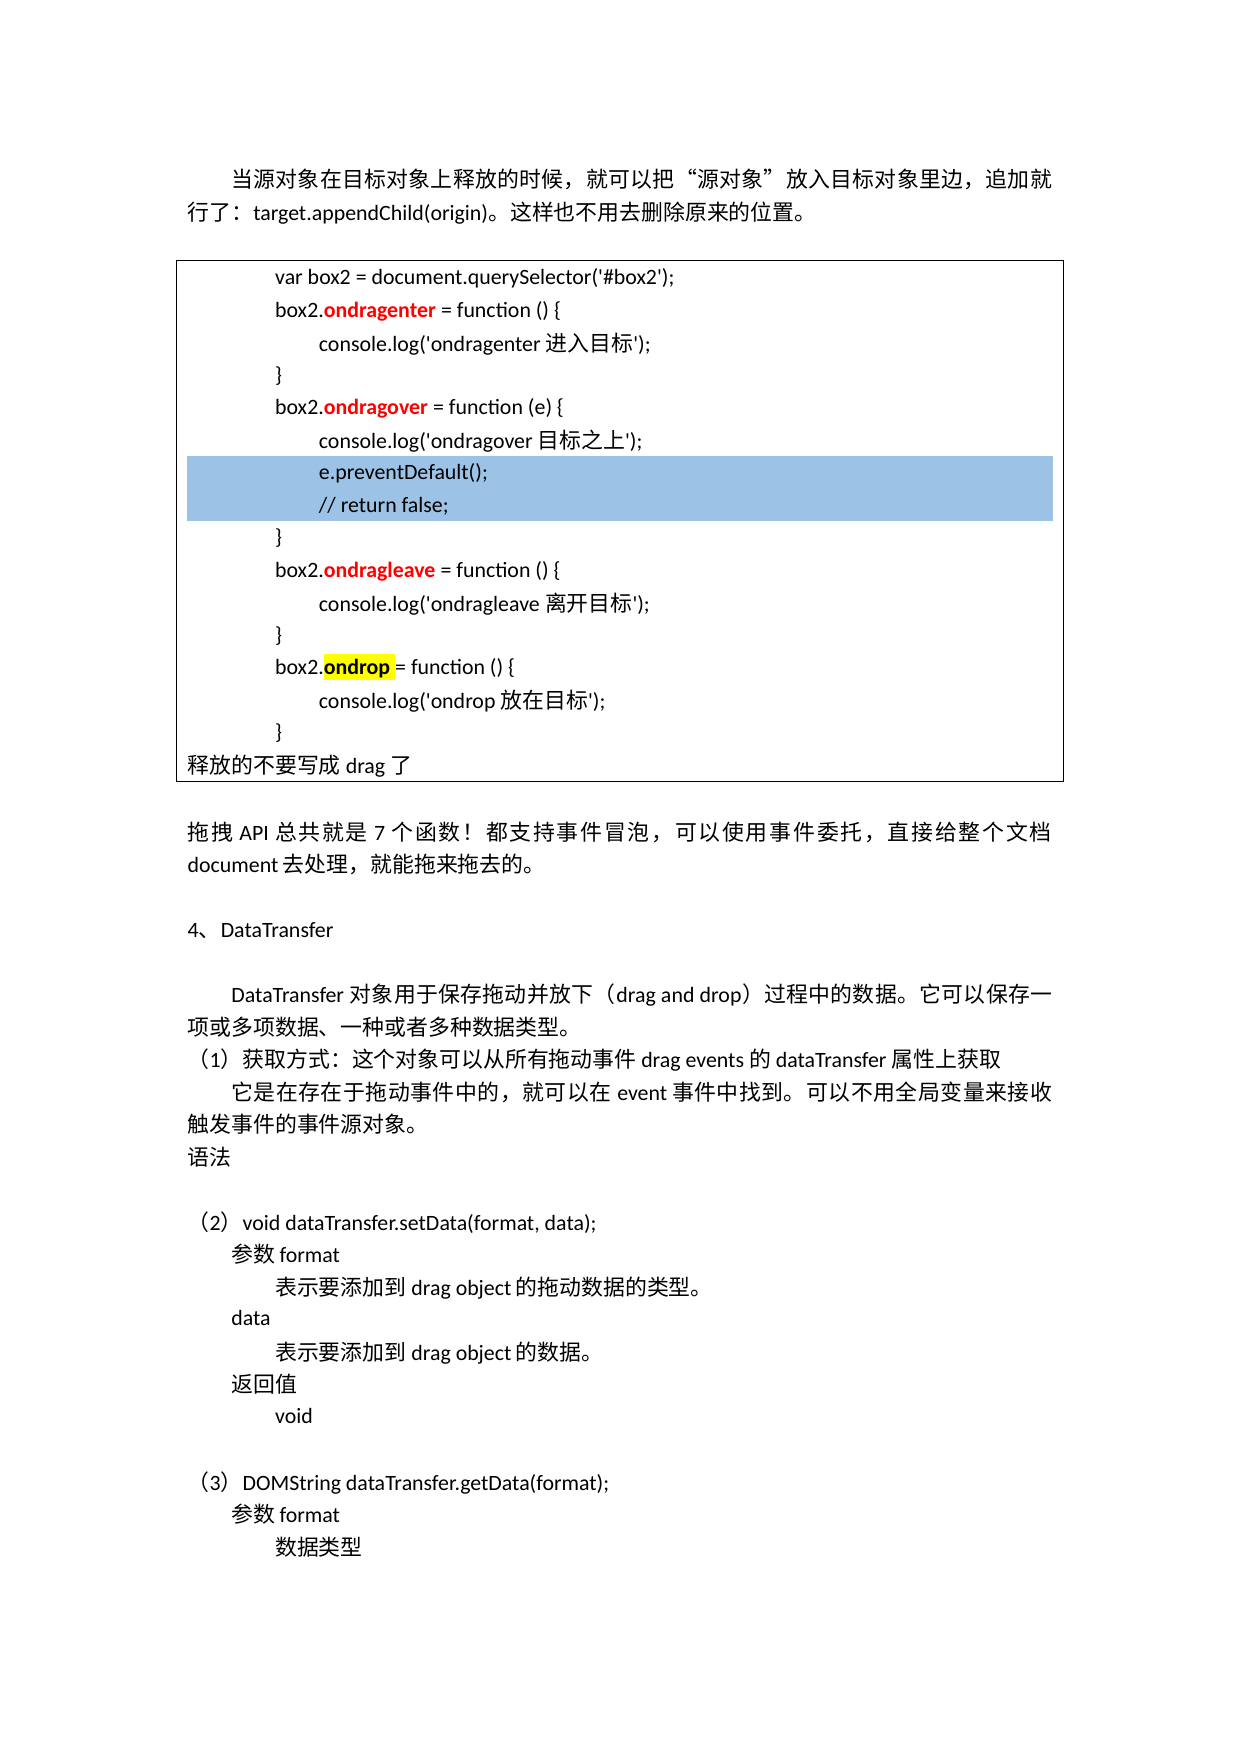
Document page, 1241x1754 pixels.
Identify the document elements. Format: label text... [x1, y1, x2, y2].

text （1）获取方式：这个对象可以从所有拖动事件 drag events 的 dataTransfer 属性上获取 [187, 1042, 1053, 1074]
text 数据类型 [187, 1529, 1053, 1562]
text 拖拽API总共就是7个函数！都支持事件冒泡，可以使用事件委托，直接给整个文档document去处理，就能拖来拖去的。 [187, 814, 1053, 879]
text DataTransfer 对象用于保存拖动并放下（drag and drop）过程中的数据。它可以保存一项或多项数据、一种或者多种数据类型。 [187, 977, 1053, 1042]
text 语法 [187, 1139, 1053, 1172]
text 表示要添加到 drag object的数据。 [187, 1334, 1053, 1367]
text 参数format [187, 1497, 1053, 1529]
text void [187, 1399, 1053, 1432]
text 表示要添加到 drag object的拖动数据的类型。 [187, 1269, 1053, 1302]
text （3）DOMString dataTransfer.getData(format); [187, 1464, 1053, 1497]
text 它是在存在于拖动事件中的，就可以在event事件中找到。可以不用全局变量来接收触发事件的事件源对象。 [187, 1074, 1053, 1139]
text （2）void dataTransfer.setData(format, data); [187, 1204, 1053, 1237]
text 返回值 [187, 1367, 1053, 1399]
table_header var box2 = document.querySelector('#box2'); box2.ondragenter = function () { console.log('ondragenter 进入目标'); } box2.ondragover = function (e) { console.log('ondragover 目标之上'); e.preventDefault(); // return false; } box2.ondragleave = function () { console.log('ondragleave 离开目标'); } box2.ondrop = function () { console.log('ondrop 放在目标'); } 释放的不要写成 drag 了 [177, 261, 1063, 781]
text 当源对象在目标对象上释放的时候，就可以把“源对象”放入目标对象里边，追加就行了：target.appendChild(origin)。这样也不用去删除原来的位置。 [187, 162, 1053, 227]
text 4、DataTransfer [187, 912, 1053, 944]
text data [187, 1302, 1053, 1334]
text 参数format [187, 1237, 1053, 1269]
